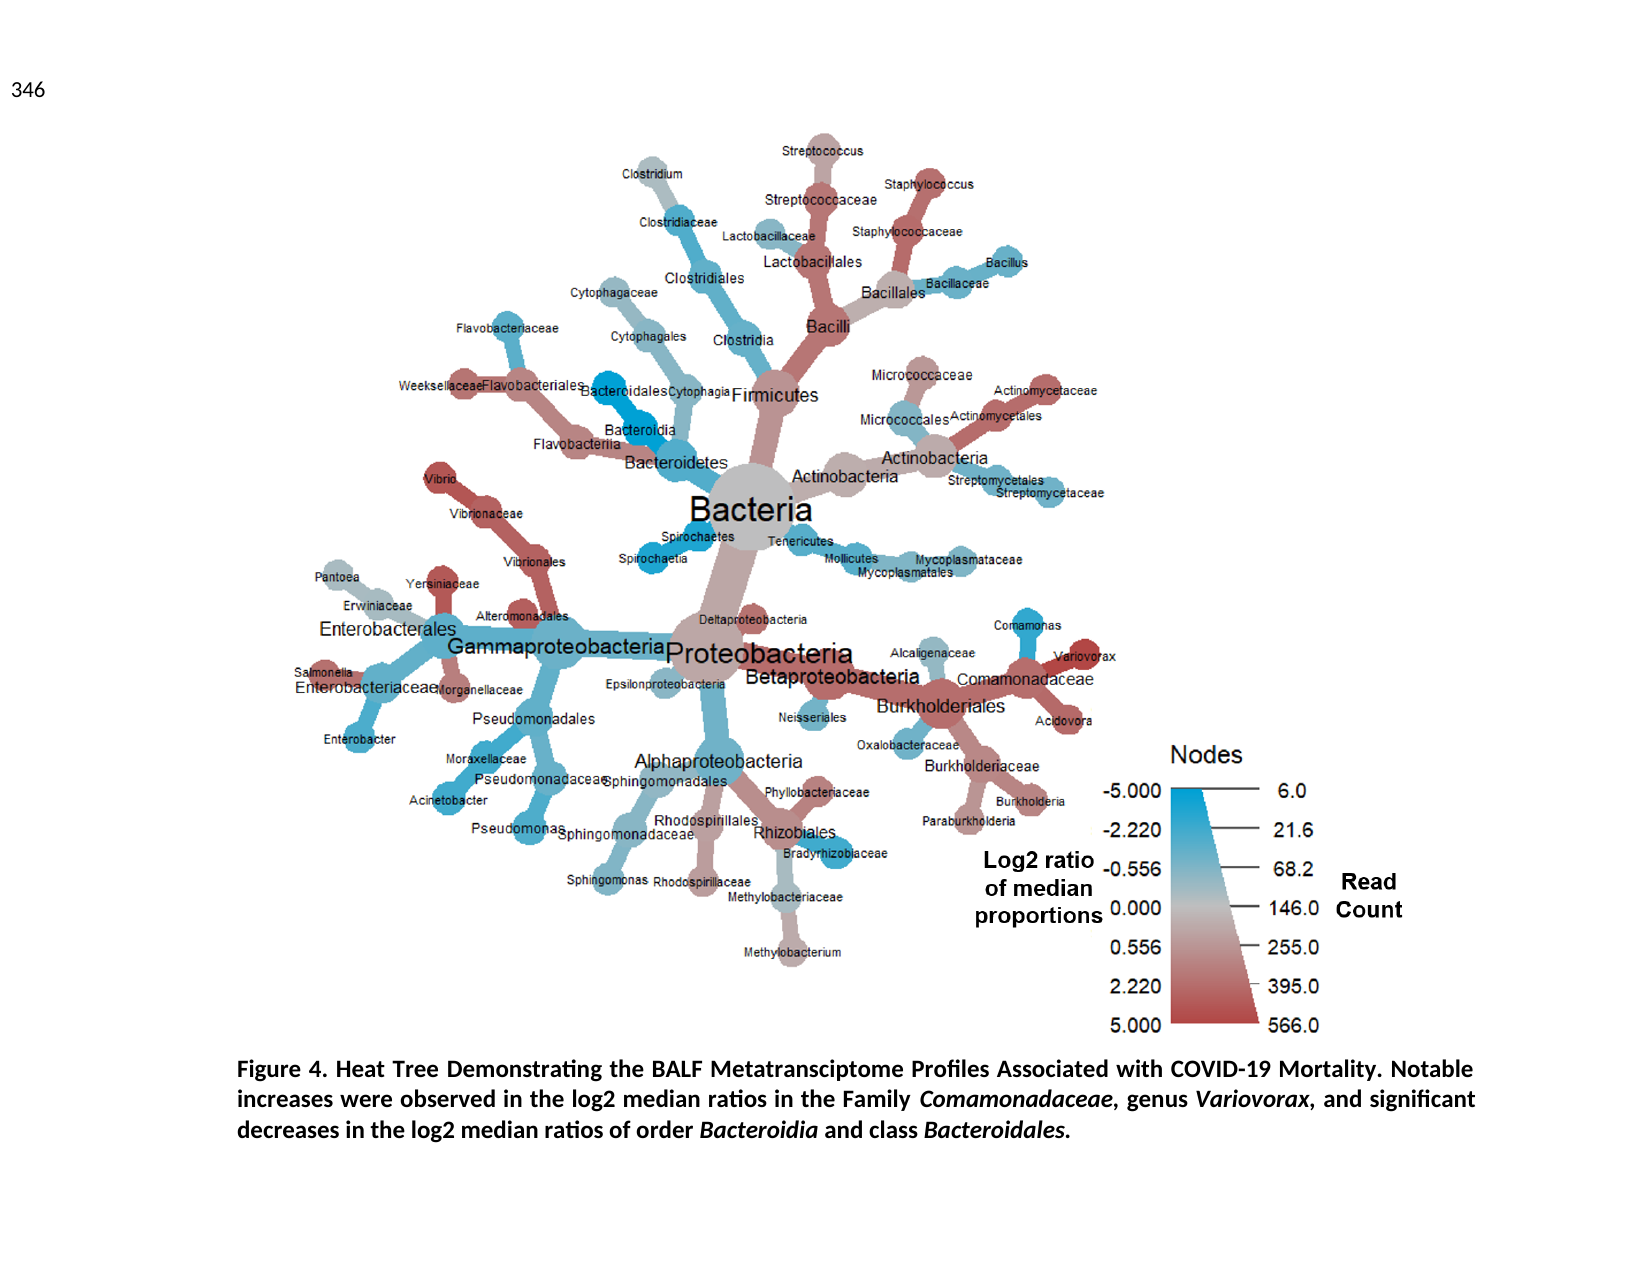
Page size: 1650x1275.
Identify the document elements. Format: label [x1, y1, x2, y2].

picture [279, 117, 1408, 1040]
